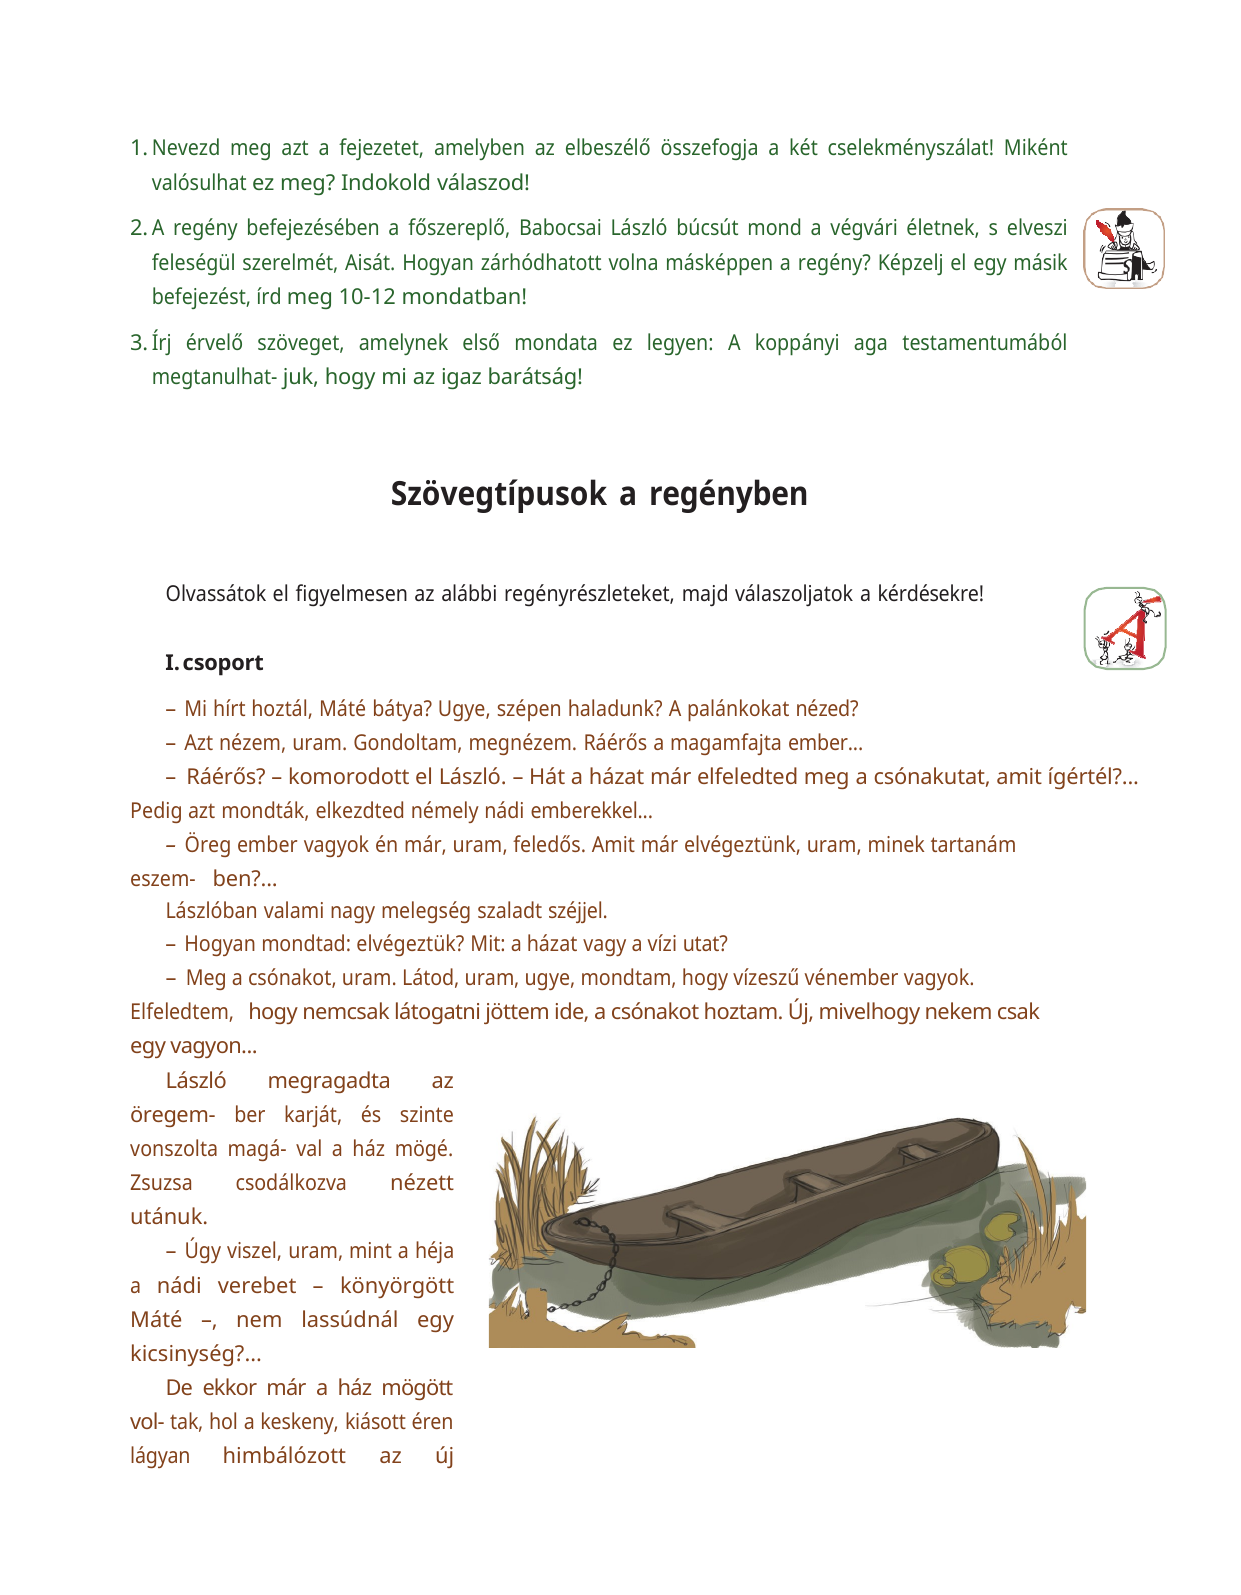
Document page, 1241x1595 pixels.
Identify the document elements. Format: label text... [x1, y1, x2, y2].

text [130, 1372, 454, 1470]
list Meg a csónakot, uram. Látod, uram, ugye, mondtam, hogy vízeszű vénember vagyok. Elfeledtem, hogy nemcsak látogatni jöttem ide, a csónakot hoztam. Új, mivelhogy nekem csak egy vagyon... [130, 962, 1069, 1060]
text László megragadta az öregem- ber karját, és szinte vonszolta magá- val a ház mögé. Zsuzsa csodálkozva nézett utánuk. [130, 1065, 454, 1231]
list Úgy viszel, uram, mint a héja a nádi verebet – könyörgött Máté –, nem lassúdnál egy kicsinység?... [130, 1236, 454, 1368]
picture [488, 1113, 1087, 1348]
list Öreg ember vagyok én már, uram, feledős. Amit már elvégeztünk, uram, minek tartanám eszem- ben?... [130, 829, 1070, 893]
list csoport [165, 647, 1207, 677]
list Hogyan mondtad: elvégeztük? Mit: a házat vagy a vízi utat? [165, 928, 1207, 958]
list A regény befejezésében a főszereplő, Babocsai László búcsút mond a végvári életnek, s elveszi feleségül szerelmét, Aisát. Hogyan zárhódhatott volna másképpen a regény? Képzelj el egy másik befejezést, írd meg 10-12 mondatban! [130, 212, 1069, 311]
list Ráérős? – komorodott el László. – Hát a házat már elfeledted meg a csónakutat, amit ígértél?... [165, 761, 1207, 791]
text Pedig azt mondták, elkezdted némely nádi emberekkel... [130, 795, 1207, 825]
list Nevezd meg azt a fejezetet, amelyben az elbeszélő összefogja a két cselekményszálat! Miként valósulhat ez meg? Indokold válaszod! [130, 132, 1069, 196]
list Írj érvelő szöveget, amelynek első mondata ez legyen: A koppányi aga testamentumából megtanulhat- juk, hogy mi az igaz barátság! [130, 327, 1069, 391]
list Mi hírt hoztál, Máté bátya? Ugye, szépen haladunk? A palánkokat nézed? [165, 693, 1207, 723]
text Lászlóban valami nagy melegség szaladt széjjel. [165, 897, 1207, 924]
text Olvassátok el figyelmesen az alábbi regényrészleteket, majd válaszoljatok a kérdésekre! [165, 578, 1207, 608]
picture [1083, 208, 1165, 289]
picture [1090, 591, 1162, 667]
list Azt nézem, uram. Gondoltam, megnézem. Ráérős a magamfajta ember... [165, 727, 1207, 757]
picture [1145, 597, 1160, 602]
text Szövegtípusok a regényben [46, 469, 1154, 515]
